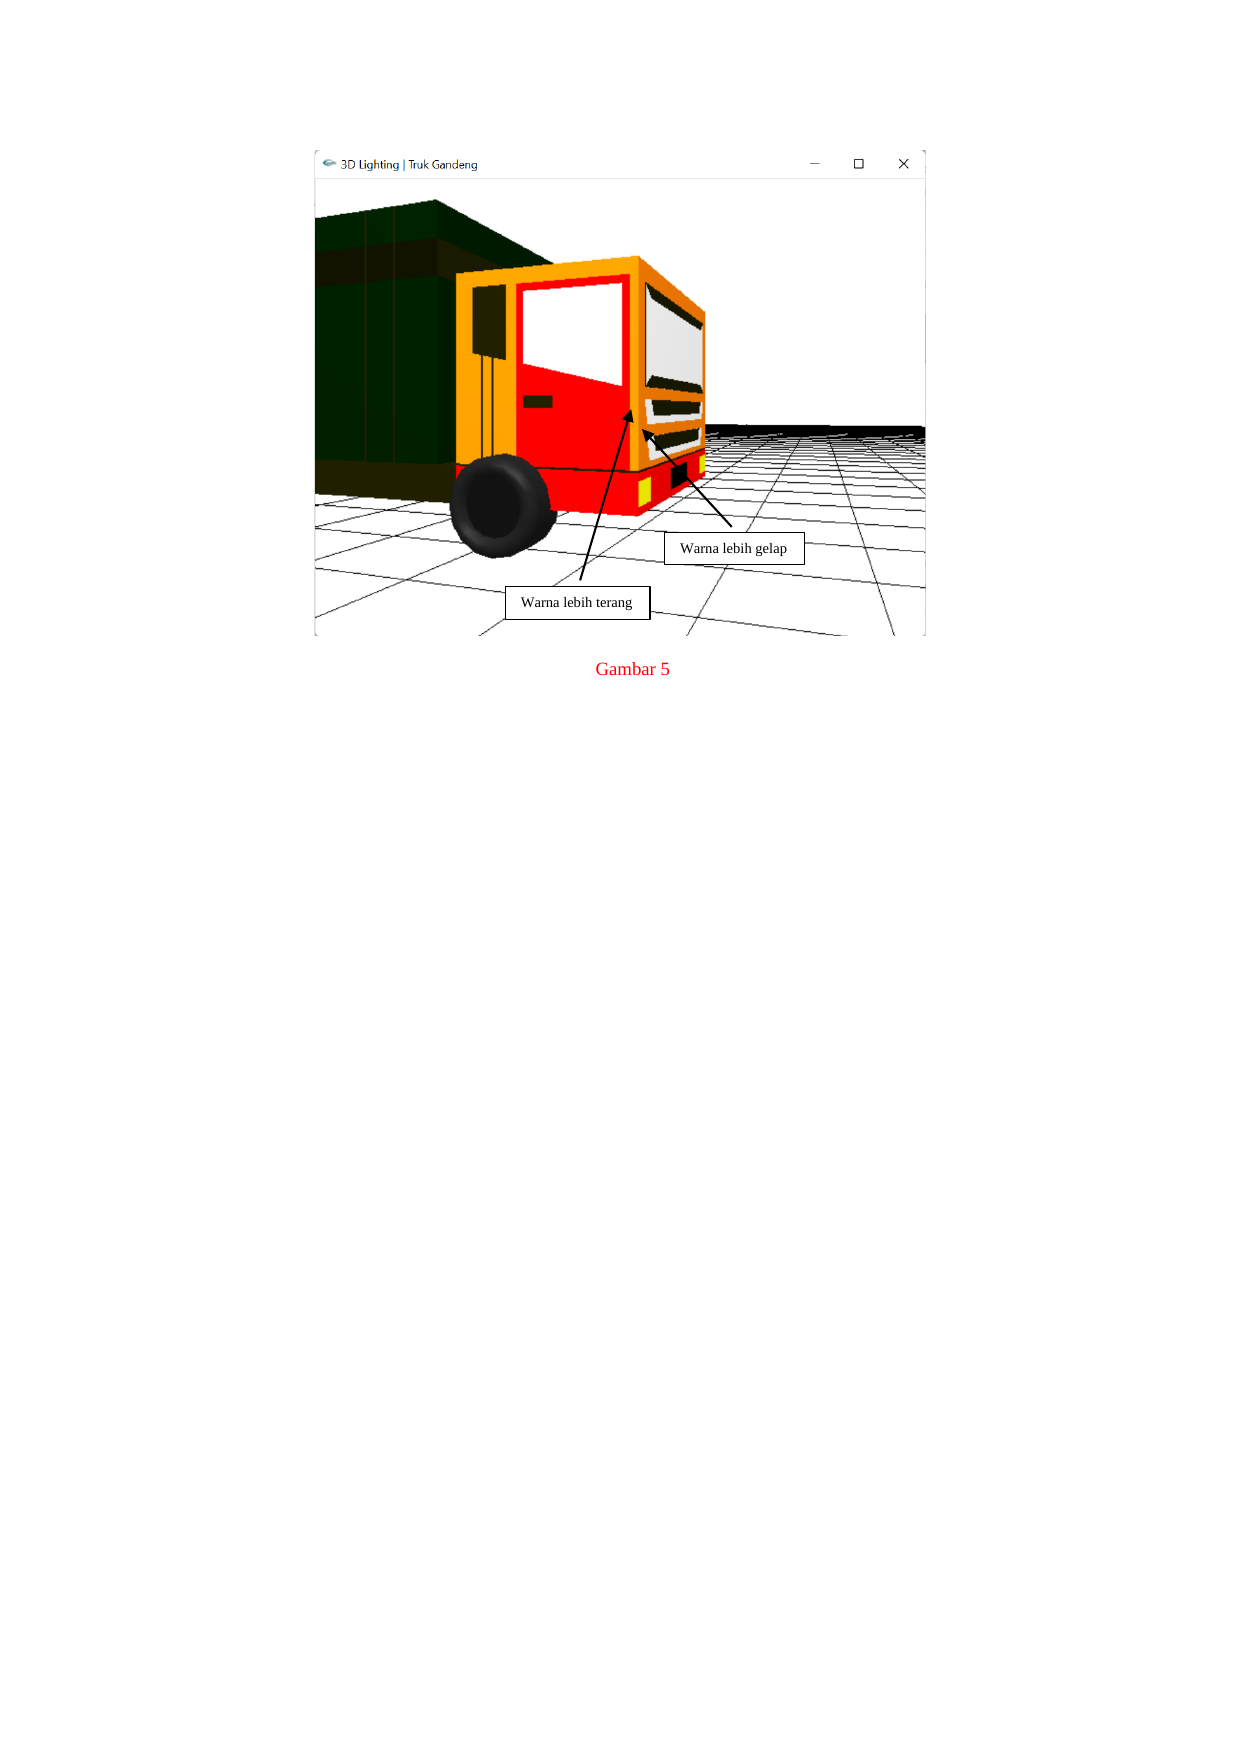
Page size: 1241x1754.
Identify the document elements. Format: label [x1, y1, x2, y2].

picture [314, 150, 926, 636]
